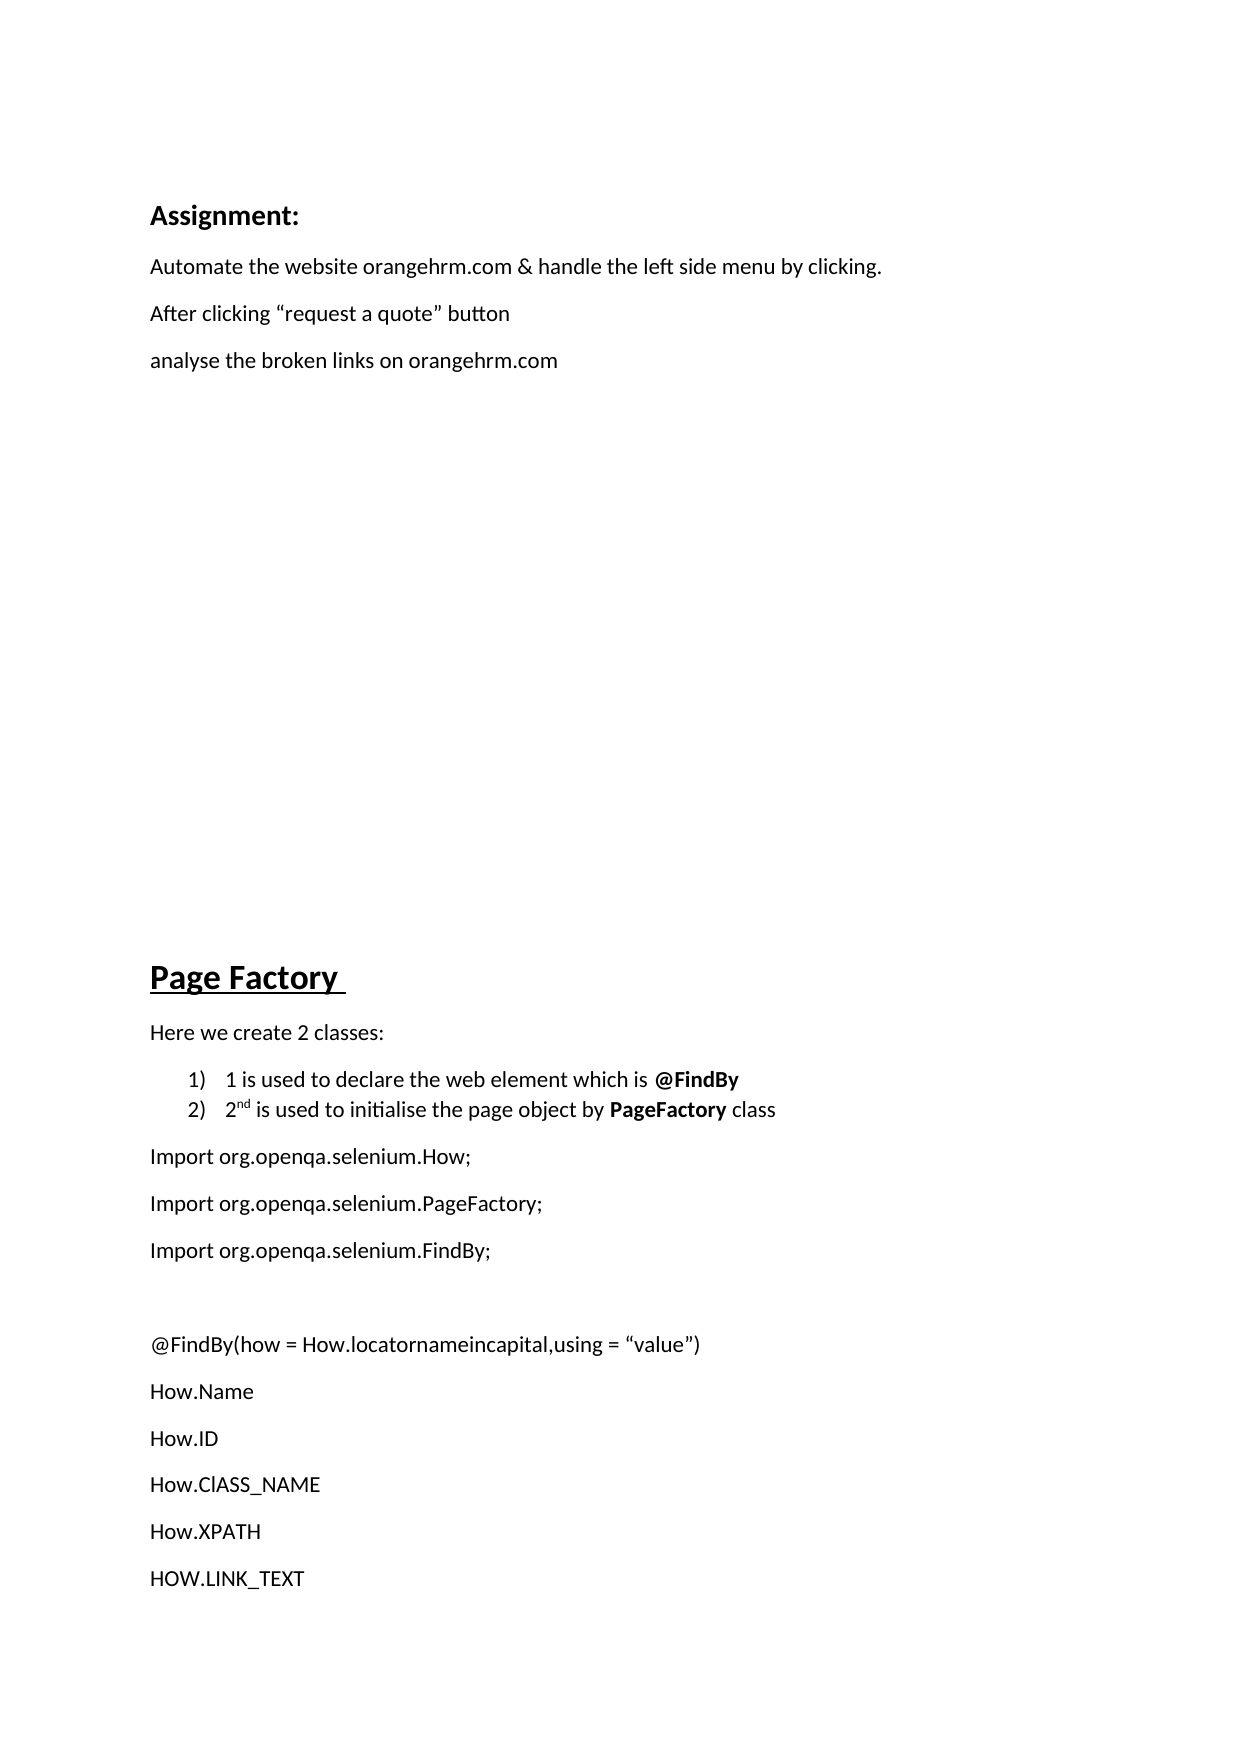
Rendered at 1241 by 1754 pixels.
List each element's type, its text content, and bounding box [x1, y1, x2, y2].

text Page Factory [150, 955, 1211, 998]
text How.Name [150, 1377, 1211, 1405]
text Automate the website orangehrm.com & handle the left side menu by clicking. [150, 252, 1211, 280]
text How.ClASS_NAME [150, 1471, 1211, 1498]
list 2nd is used to initialise the page object by PageFactory class [187, 1096, 1211, 1123]
text Import org.openqa.selenium.FindBy; [150, 1236, 1211, 1264]
text Import org.openqa.selenium.How; [150, 1142, 1211, 1170]
list 1 is used to declare the web element which is @FindBy [187, 1065, 1211, 1093]
text How.XPATH [150, 1517, 1211, 1545]
text Here we create 2 classes: [150, 1018, 1211, 1046]
text @FindBy(how = How.locatornameincapital,using = “value”) [150, 1330, 1211, 1358]
text After clicking “request a quote” button [150, 299, 1211, 327]
text Assignment: [150, 197, 1211, 232]
text Import org.openqa.selenium.PageFactory; [150, 1189, 1211, 1217]
text How.ID [150, 1424, 1211, 1452]
text analyse the broken links on orangehrm.com [150, 346, 1211, 374]
text HOW.LINK_TEXT [150, 1564, 1211, 1592]
